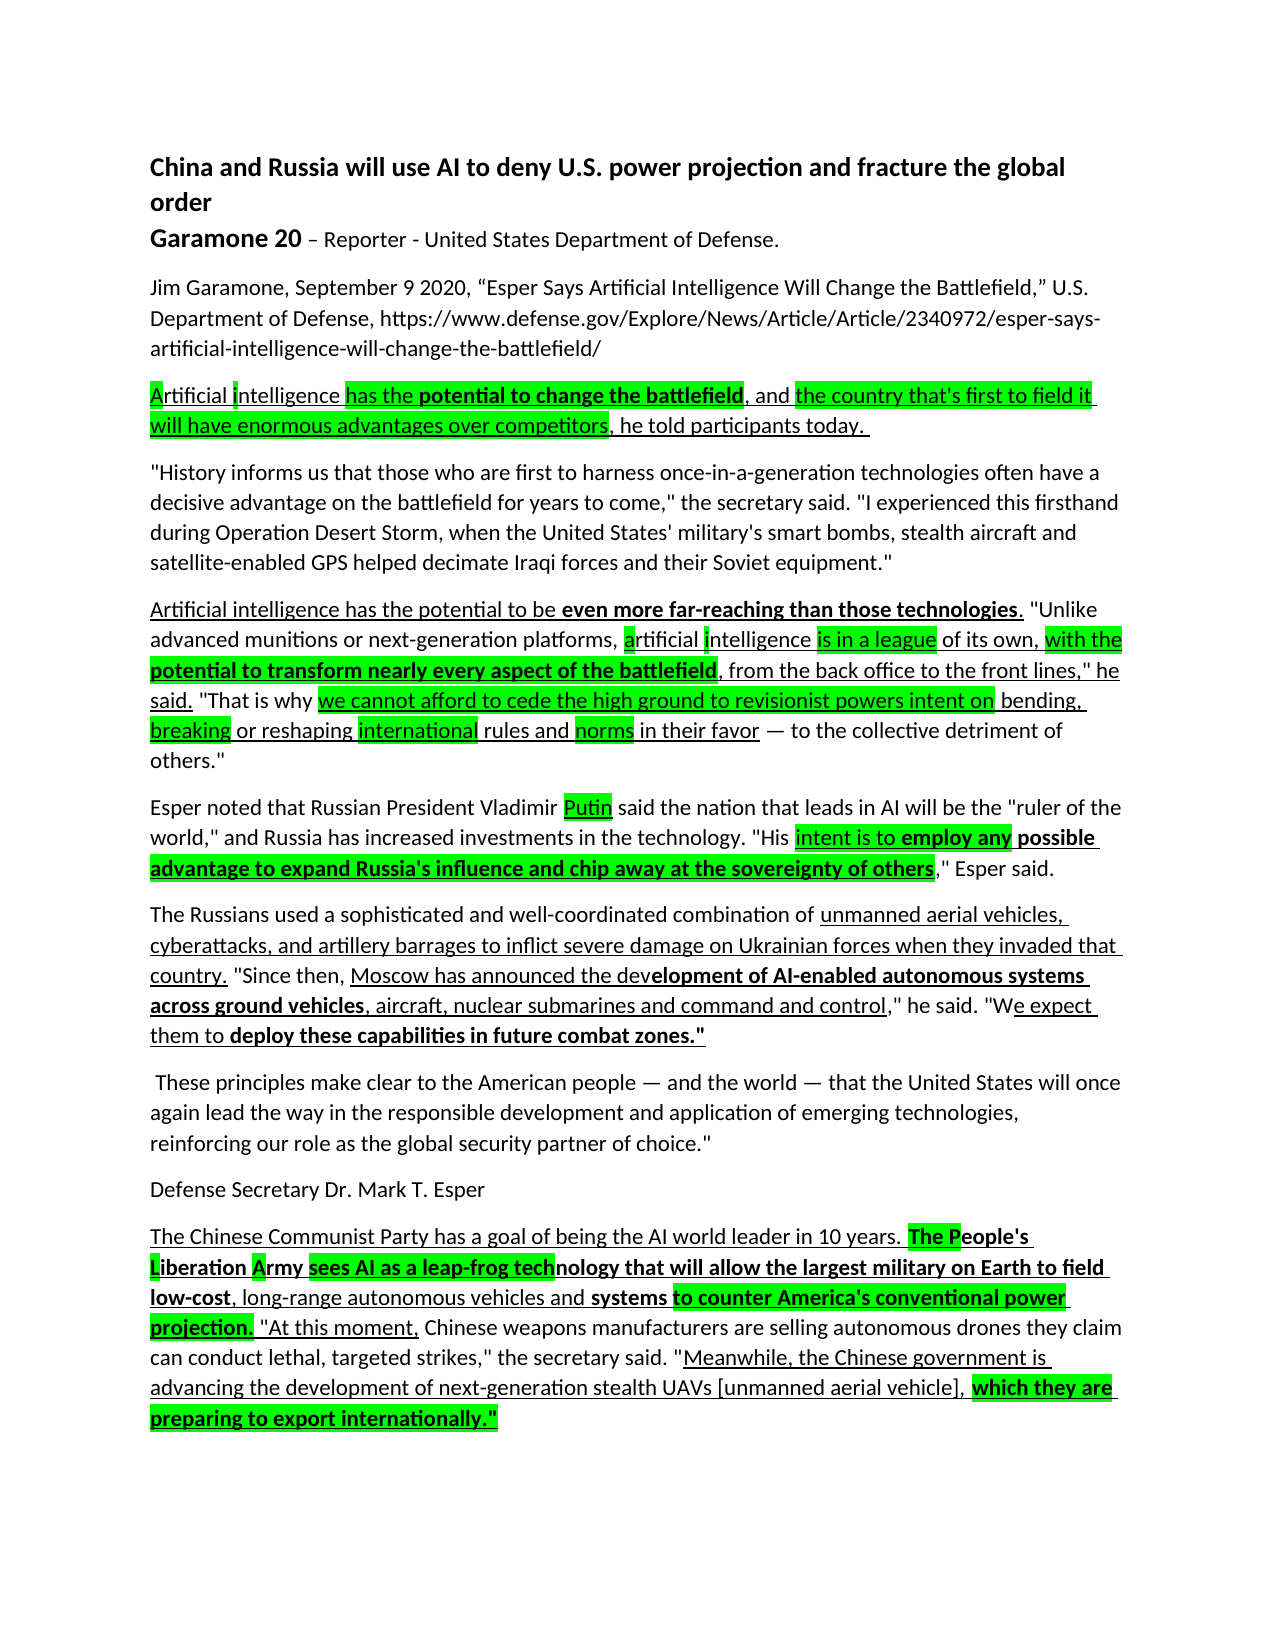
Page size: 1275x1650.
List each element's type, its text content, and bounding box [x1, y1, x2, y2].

text Defense Secretary Dr. Mark T. Esper [150, 1176, 1125, 1204]
text Artificial intelligence has the potential to change the battlefield, and the country that's first to field it will have enormous advantages over competitors, he told participants today. [150, 381, 1125, 439]
text The Chinese Communist Party has a goal of being the AI world leader in 10 years. The People's Liberation Army sees AI as a leap-frog technology that will allow the largest military on Earth to field low-cost, long-range autonomous vehicles and systems to counter America's conventional power projection. "At this moment, Chinese weapons manufacturers are selling autonomous drones they claim can conduct lethal, targeted strikes," the secretary said. "Meanwhile, the Chinese government is advancing the development of next-generation stealth UAVs [unmanned aerial vehicle], which they are preparing to export internationally." [150, 1222, 1125, 1432]
subtitle China and Russia will use AI to deny U.S. power projection and fracture the global order [150, 150, 1125, 219]
text "History informs us that those who are first to harness once-in-a-generation technologies often have a decisive advantage on the battlefield for years to come," the secretary said. "I experienced this firsthand during Operation Desert Storm, when the United States' military's smart bombs, stealth aircraft and satellite-enabled GPS helped decimate Iraqi forces and their Soviet equipment." [150, 458, 1125, 577]
text Esper noted that Russian President Vladimir Putin said the nation that leads in AI will be the "ruler of the world," and Russia has increased investments in the technology. "His intent is to employ any possible advantage to expand Russia's influence and chip away at the sovereignty of others," Esper said. [150, 793, 1125, 882]
text Jim Garamone, September 9 2020, “Esper Says Artificial Intelligence Will Change the Battlefield,” U.S. Department of Defense, https://www.defense.gov/Explore/News/Article/Article/2340972/esper-says-artificial-intelligence-will-change-the-battlefield/ [150, 273, 1125, 362]
text Garamone 20 – Reporter - United States Department of Defense. [150, 221, 1125, 254]
text The Russians used a sophisticated and well-coordinated combination of unmanned aerial vehicles, cyberattacks, and artillery barrages to inflict severe damage on Ukrainian forces when they invaded that country. "Since then, Moscow has announced the development of AI-enabled autonomous systems across ground vehicles, aircraft, nuclear submarines and command and control," he said. "We expect them to deploy these capabilities in future combat zones." [150, 901, 1125, 1049]
text Artificial intelligence has the potential to be even more far-reaching than those technologies. "Unlike advanced munitions or next-generation platforms, artificial intelligence is in a league of its own, with the potential to transform nearly every aspect of the battlefield, from the back office to the front lines," he said. "That is why we cannot afford to cede the high ground to revisionist powers intent on bending, breaking or reshaping international rules and norms in their favor — to the collective detriment of others." [150, 595, 1125, 774]
text These principles make clear to the American people — and the world — that the United States will once again lead the way in the responsible development and application of emerging technologies, reinforcing our role as the global security partner of choice." [150, 1068, 1125, 1157]
